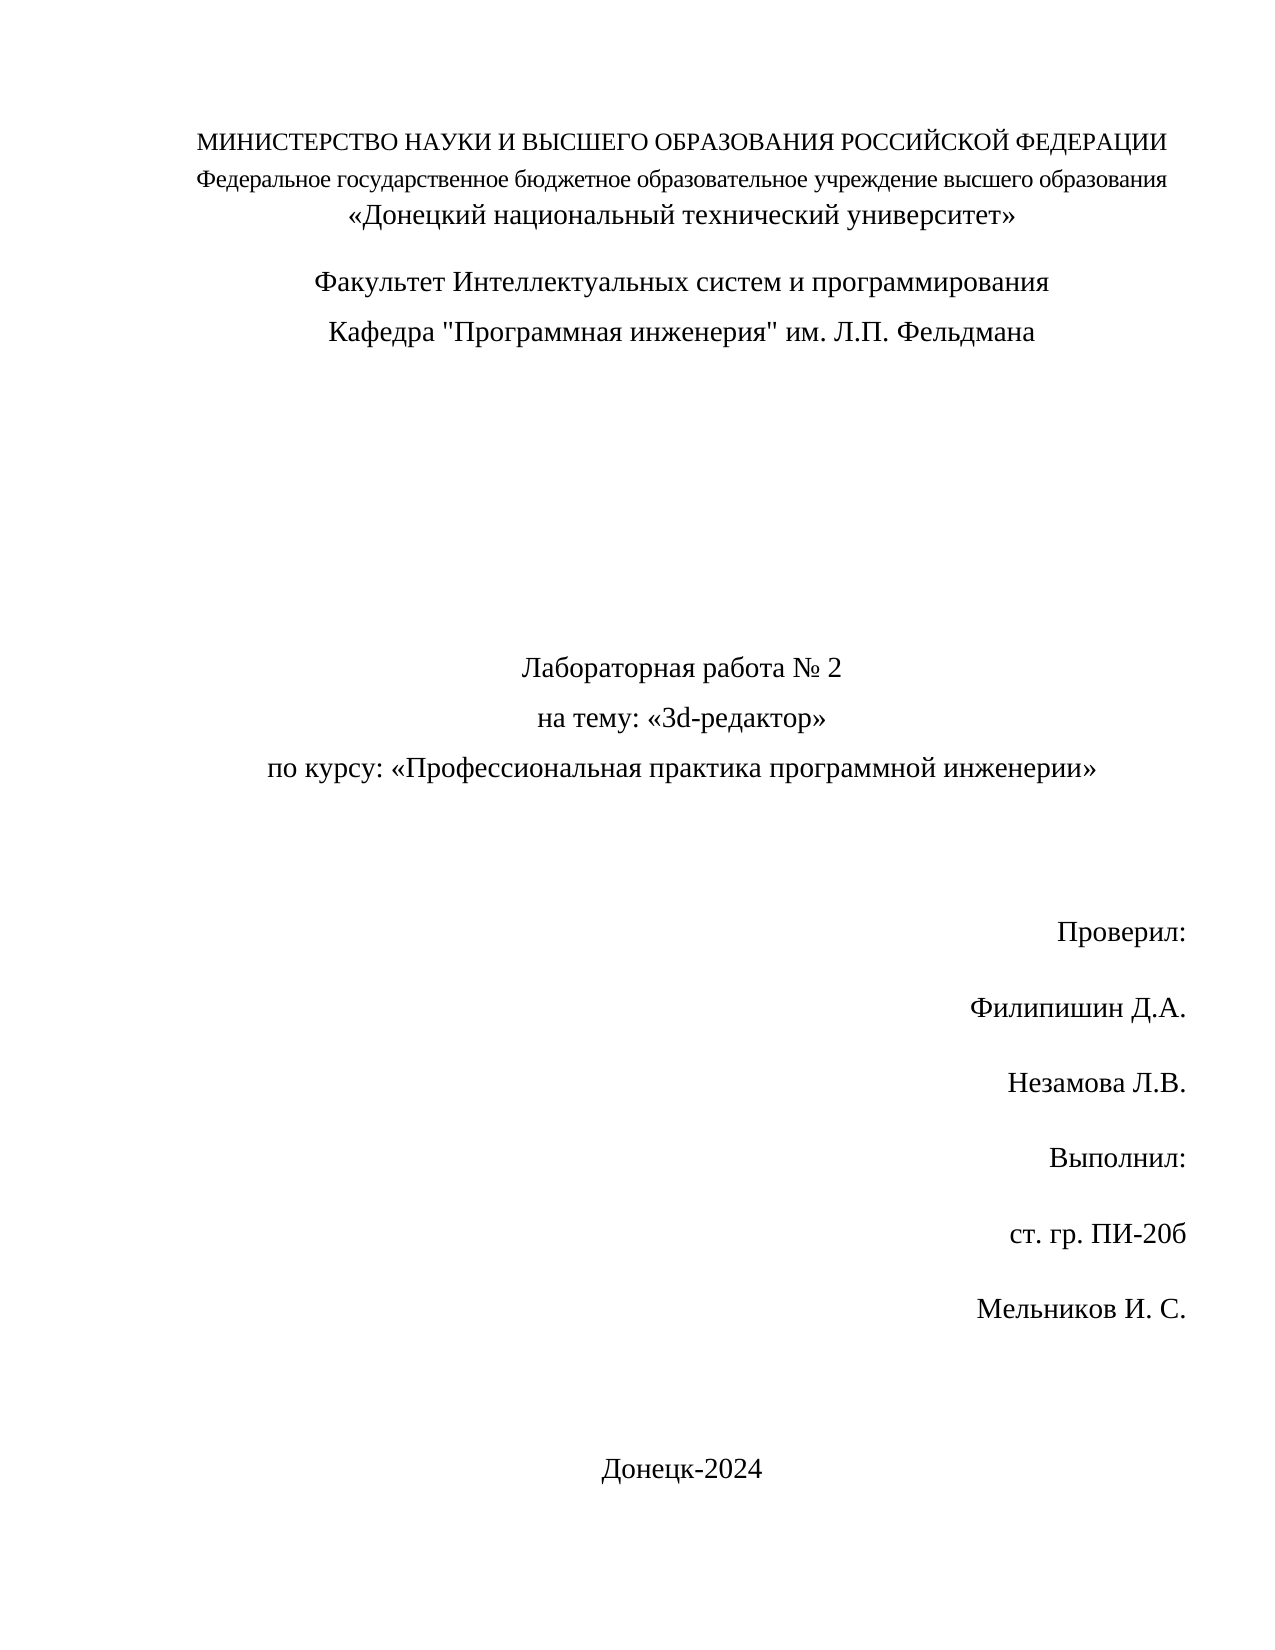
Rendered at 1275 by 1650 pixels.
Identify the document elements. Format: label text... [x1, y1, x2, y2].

text Мельников И. С. [177, 1291, 1186, 1325]
text на тему: «3d-редактор» [177, 700, 1186, 734]
text Кафедра "Программная инженерия" им. Л.П. Фельдмана [177, 314, 1186, 348]
text Федеральное государственное бюджетное образовательное учреждение высшего образования [177, 156, 1186, 193]
text МИНИСТЕРСТВО НАУКИ И ВЫСШЕГО ОБРАЗОВАНИЯ РОССИЙСКОЙ ФЕДЕРАЦИИ [177, 118, 1186, 156]
text ст. гр. ПИ-20б [177, 1216, 1186, 1249]
text Филипишин Д.А. [177, 990, 1186, 1023]
text «Донецкий национальный технический университет» [177, 193, 1186, 231]
text Незамова Л.В. [177, 1065, 1186, 1099]
text Проверил: [177, 914, 1186, 948]
text Выполнил: [177, 1141, 1186, 1174]
text по курсу: «Профессиональная практика программной инженерии» [177, 751, 1186, 784]
text Факультет Интеллектуальных систем и программирования [177, 264, 1186, 298]
text Донецк-2024 [177, 1452, 1186, 1485]
text Лабораторная работа № 2 [177, 650, 1186, 683]
